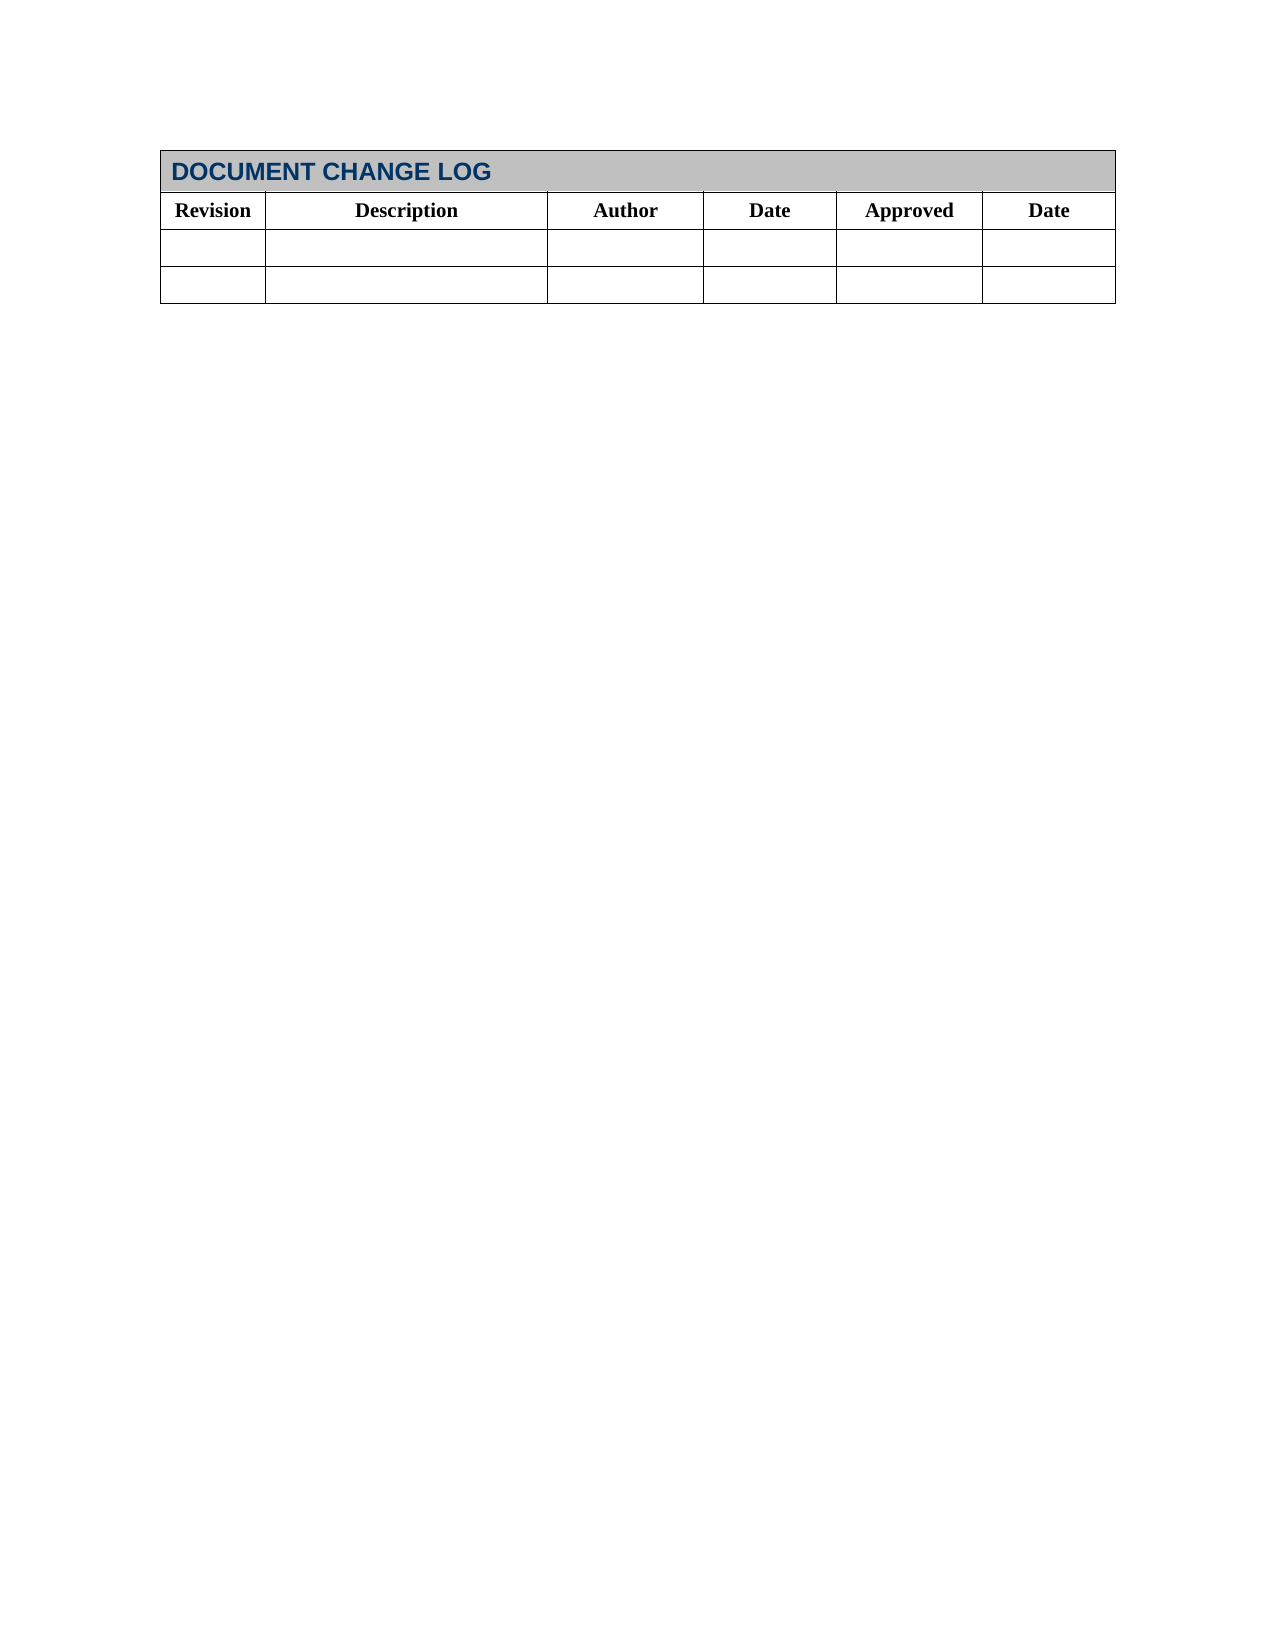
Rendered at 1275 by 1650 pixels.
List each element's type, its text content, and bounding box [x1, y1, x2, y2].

table_cell [161, 230, 265, 266]
table_cell [983, 267, 1115, 303]
table_cell Approved [837, 193, 982, 228]
table_cell Date [704, 193, 836, 228]
table_cell [548, 267, 703, 303]
table_cell Description [266, 193, 547, 228]
table_cell [983, 230, 1115, 266]
table_cell [837, 230, 982, 266]
table_cell [266, 230, 547, 266]
table_cell Date [983, 193, 1115, 228]
table_cell Revision [161, 193, 265, 228]
table_cell [837, 267, 982, 303]
table_cell Author [548, 193, 703, 228]
table_cell [266, 267, 547, 303]
table_cell [161, 267, 265, 303]
table_cell [704, 267, 836, 303]
table_cell [704, 230, 836, 266]
table_cell [548, 230, 703, 266]
table_header DOCUMENT CHANGE LOG [161, 151, 1115, 191]
